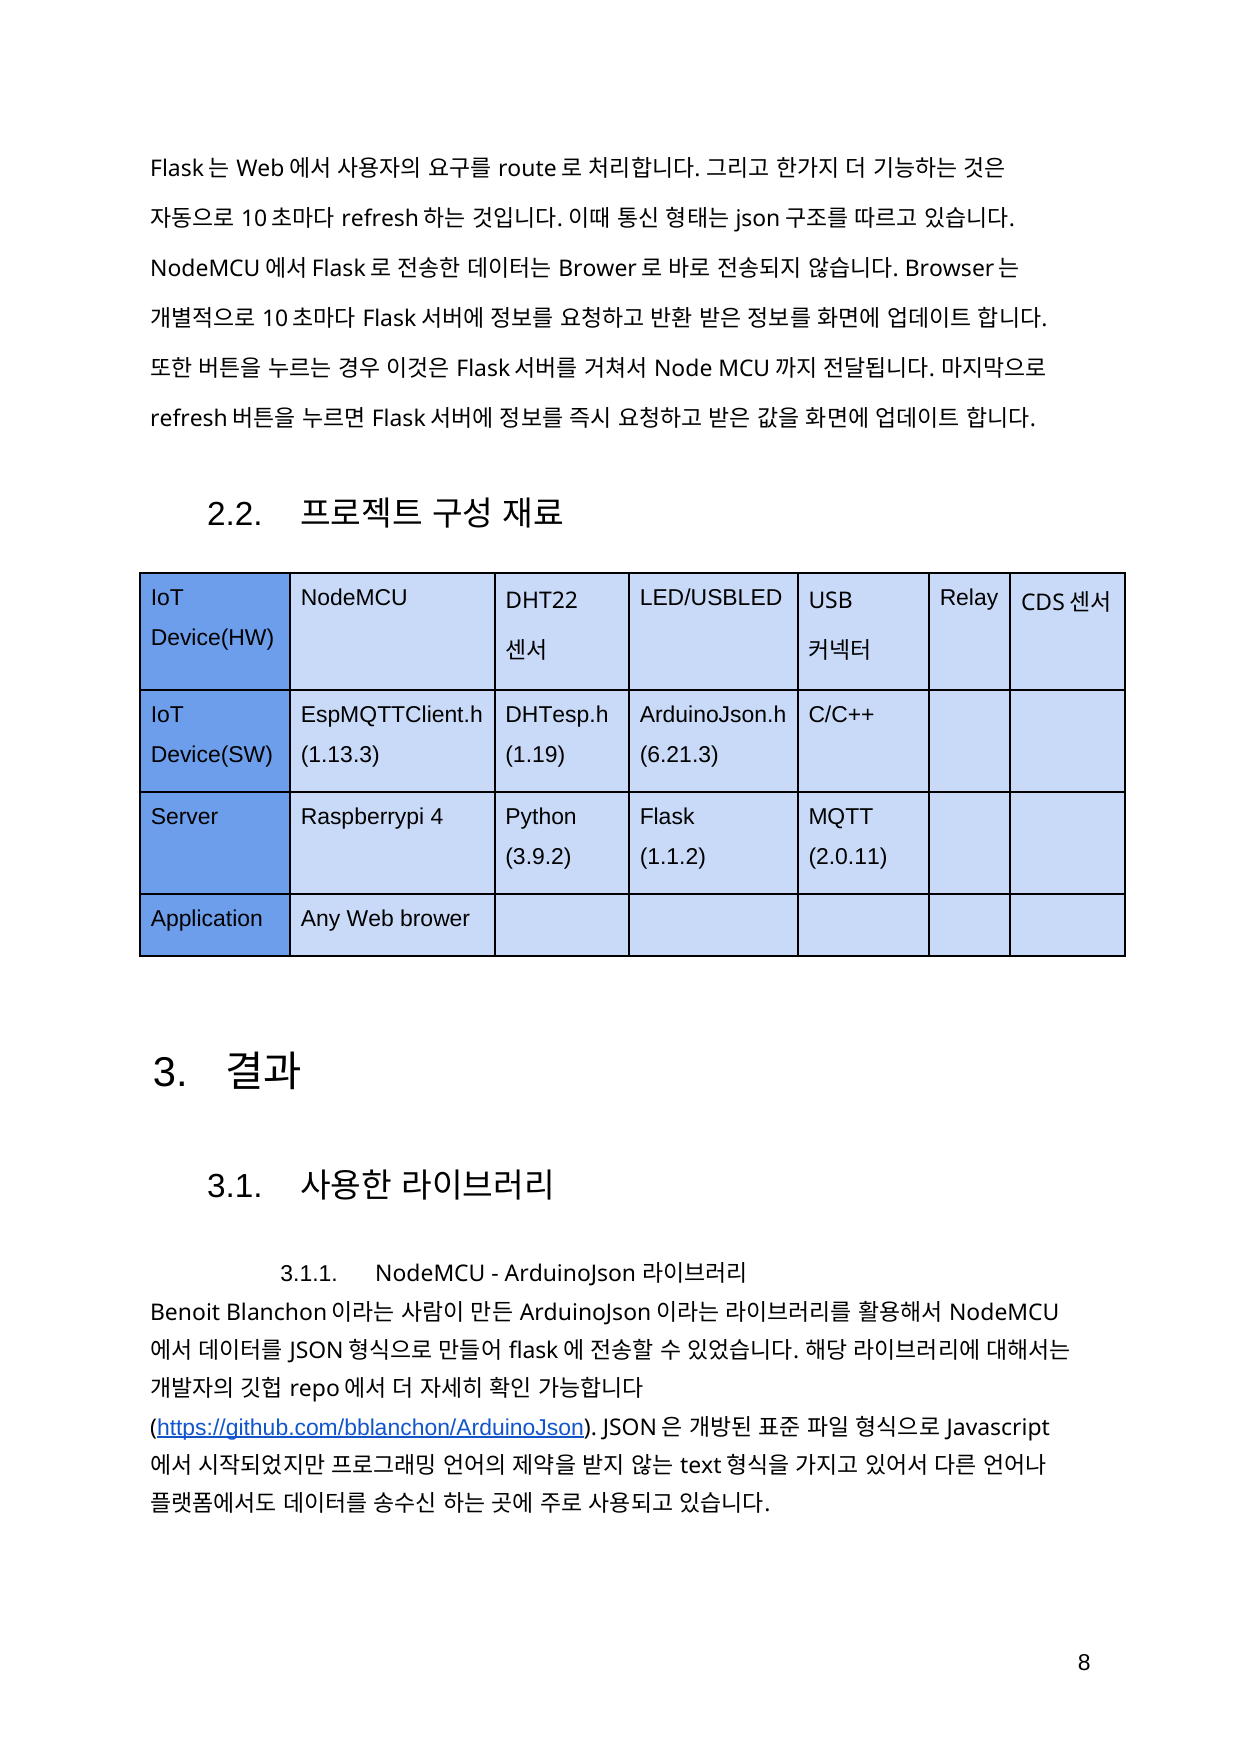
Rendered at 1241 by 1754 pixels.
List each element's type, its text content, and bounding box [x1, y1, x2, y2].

table_cell [930, 691, 1009, 791]
table_cell DHTesp.h (1.19) [496, 691, 628, 791]
table_cell EspMQTTClient.h(1.13.3) [291, 691, 494, 791]
table_cell ArduinoJson.h (6.21.3) [630, 691, 797, 791]
table_cell Flask (1.1.2) [630, 793, 797, 893]
table_cell Application [141, 895, 289, 955]
table_cell [799, 895, 928, 955]
subtitle 결과 [187, 1038, 1090, 1098]
text Benoit Blanchon이라는 사람이 만든 ArduinoJson이라는 라이브러리를 활용해서 NodeMCU에서 데이터를 JSON형식으로 만들어 flask에 전송할 수 있었습니다. 해당 라이브러리에 대해서는 개발자의 깃헙 repo에서 더 자세히 확인 가능합니다 (https://github.com/bblanchon/ArduinoJson). JSON은 개방된 표준 파일 형식으로 Javascript에서 시작되었지만 프로그래밍 언어의 제약을 받지 않는 text형식을 가지고 있어서 다른 언어나 플랫폼에서도 데이터를 송수신 하는 곳에 주로 사용되고 있습니다. [150, 1294, 1090, 1518]
table_cell [930, 895, 1009, 955]
table_cell Server [141, 793, 289, 893]
table_cell [1011, 793, 1124, 893]
table_header IoT Device(HW) [141, 574, 289, 689]
table_cell MQTT (2.0.11) [799, 793, 928, 893]
table_cell C/C++ [799, 691, 928, 791]
table_cell [1011, 691, 1124, 791]
table_header USB커넥터 [799, 574, 928, 689]
table_header Relay [930, 574, 1009, 689]
table_cell [496, 895, 628, 955]
table_cell Python (3.9.2) [496, 793, 628, 893]
list NodeMCU - ArduinoJson 라이브러리 [337, 1255, 1090, 1289]
table_cell [930, 793, 1009, 893]
table_header DHT22센서 [496, 574, 628, 689]
table_cell [630, 895, 797, 955]
table_header CDS센서 [1011, 574, 1124, 689]
table_cell Raspberrypi 4 [291, 793, 494, 893]
table_cell [1011, 895, 1124, 955]
table_cell Any Web brower [291, 895, 494, 955]
table_header NodeMCU [291, 574, 494, 689]
subtitle 프로젝트 구성 재료 [262, 487, 1090, 535]
table_cell IoT Device(SW) [141, 691, 289, 791]
subtitle 사용한 라이브러리 [262, 1159, 1090, 1207]
text Flask는 Web에서 사용자의 요구를 route로 처리합니다. 그리고 한가지 더 기능하는 것은 자동으로 10초마다 refresh하는 것입니다. 이때 통신 형태는 json구조를 따르고 있습니다. NodeMCU에서Flask로 전송한 데이터는 Brower로 바로 전송되지 않습니다. Browser는 개별적으로 10초마다 Flask서버에 정보를 요청하고 반환 받은 정보를 화면에 업데이트 합니다. 또한 버튼을 누르는 경우 이것은 Flask서버를 거쳐서 Node MCU까지 전달됩니다. 마지막으로 refresh버튼을 누르면 Flask서버에 정보를 즉시 요청하고 받은 값을 화면에 업데이트 합니다. [150, 150, 1090, 433]
table_header LED/USBLED [630, 574, 797, 689]
